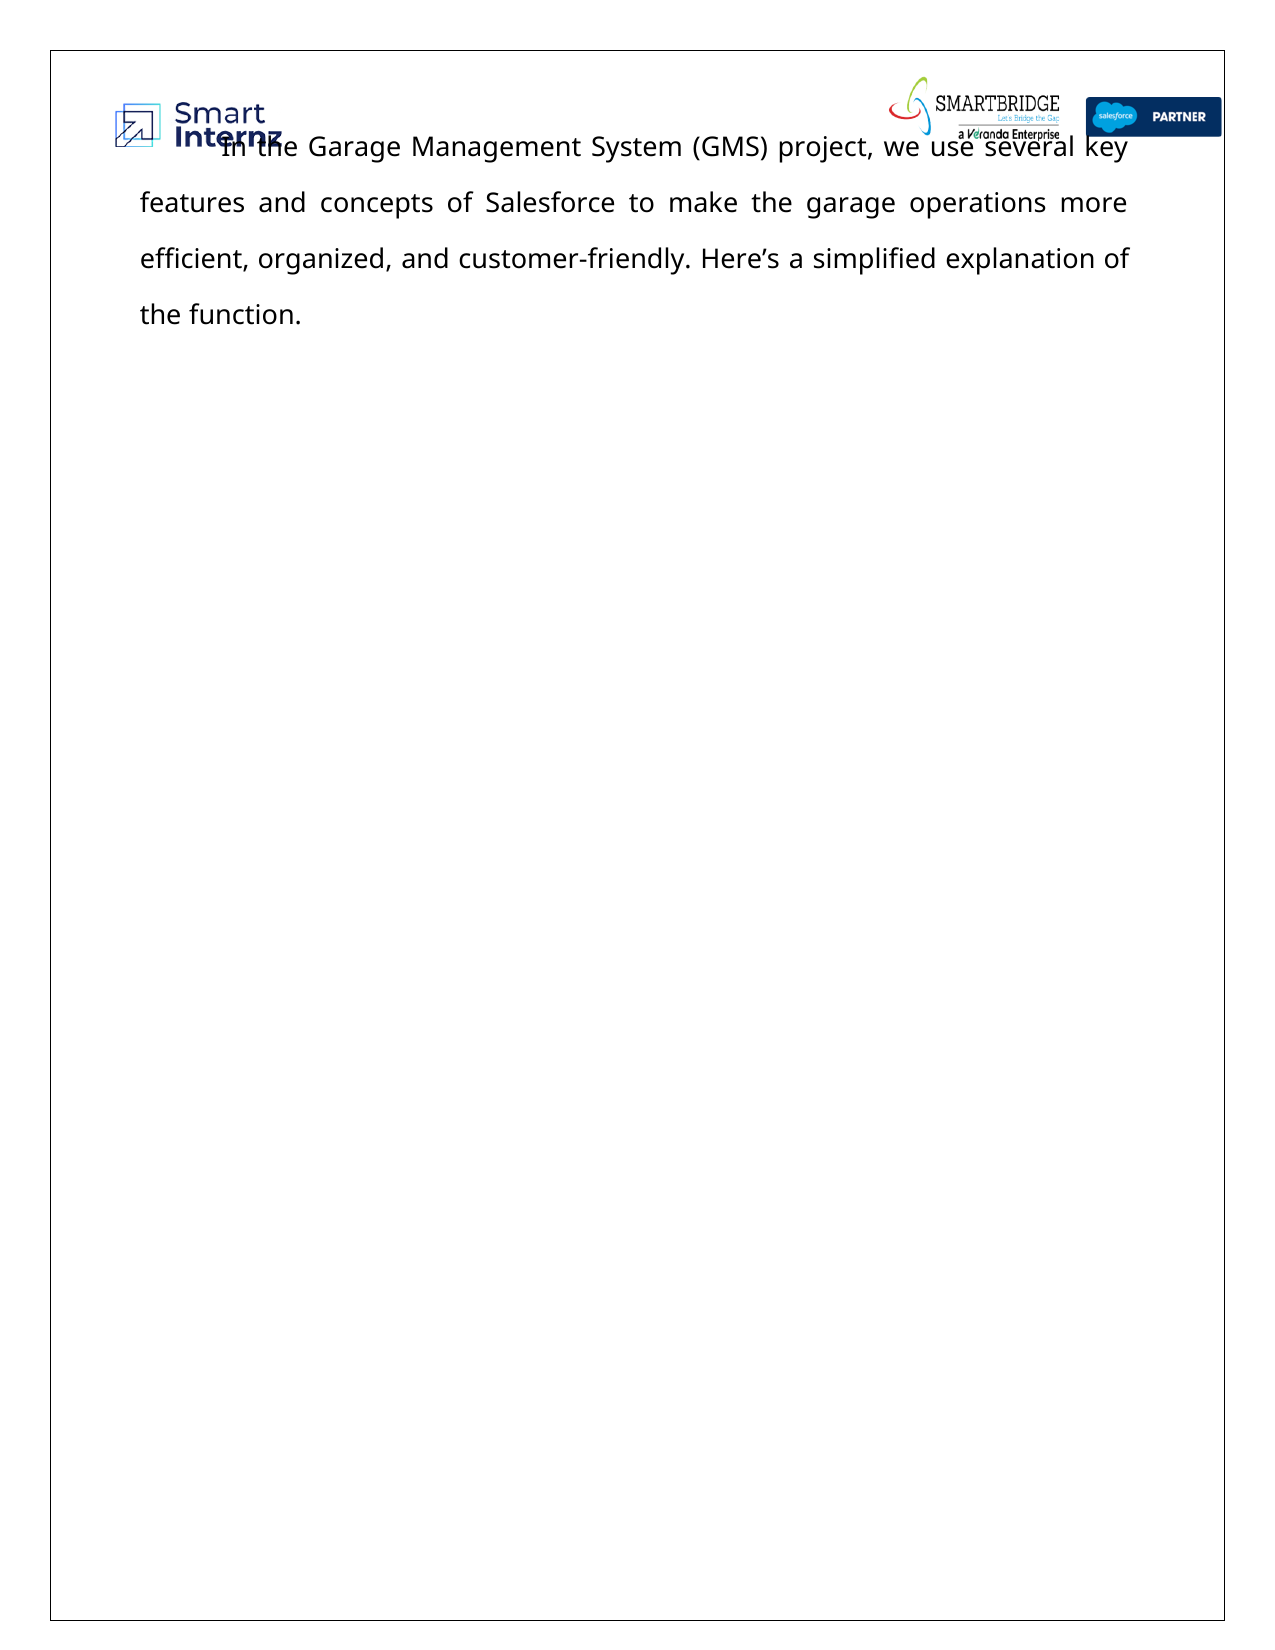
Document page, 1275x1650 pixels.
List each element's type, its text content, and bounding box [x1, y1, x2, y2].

picture [1104, 114, 1119, 119]
picture [115, 102, 282, 147]
text In the Garage Management System (GMS) project, we use several key features and concepts of Salesforce to make the garage operations more efficient, organized, and customer-friendly. Here’s a simplified explanation of the function. [139, 127, 1129, 332]
picture [888, 76, 1060, 127]
picture [1085, 97, 1222, 137]
